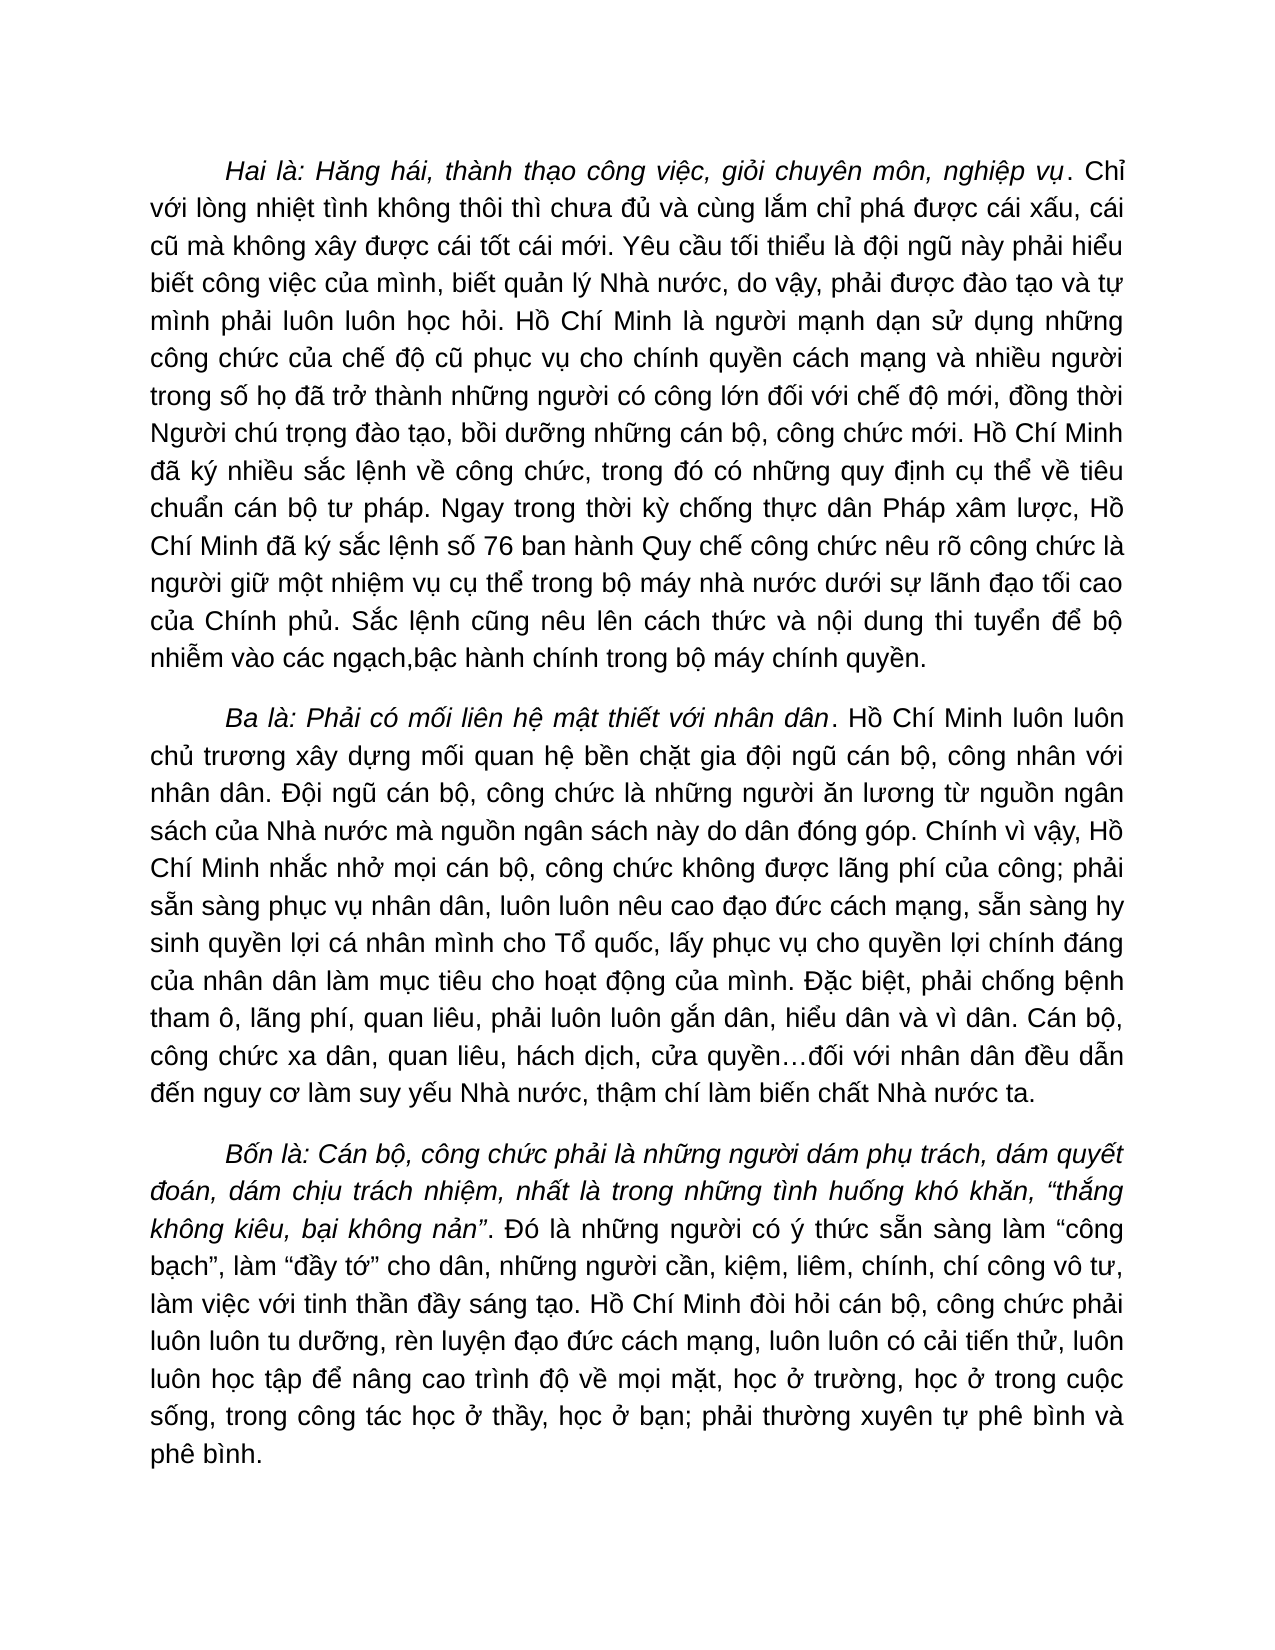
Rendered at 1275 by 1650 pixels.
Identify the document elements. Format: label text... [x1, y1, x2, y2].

text Bốn là: Cán bộ, công chức phải là những người dám phụ trách, dám quyết đoán, dám chịu trách nhiệm, nhất là trong những tình huống khó khăn, “thắng không kiêu, bại không nản”. Đó là những người có ý thức sẵn sàng làm “công bạch”, làm “đầy tớ” cho dân, những người cần, kiệm, liêm, chính, chí công vô tư, làm việc với tinh thần đầy sáng tạo. Hồ Chí Minh đòi hỏi cán bộ, công chức phải luôn luôn tu dưỡng, rèn luyện đạo đức cách mạng, luôn luôn có cải tiến thử, luôn luôn học tập để nâng cao trình độ về mọi mặt, học ở trường, học ở trong cuộc sống, trong công tác học ở thầy, học ở bạn; phải thường xuyên tự phê bình và phê bình. [150, 1133, 1125, 1471]
text Ba là: Phải có mối liên hệ mật thiết với nhân dân. Hồ Chí Minh luôn luôn chủ trương xây dựng mối quan hệ bền chặt gia đội ngũ cán bộ, công nhân với nhân dân. Đội ngũ cán bộ, công chức là những người ăn lương từ nguồn ngân sách của Nhà nước mà nguồn ngân sách này do dân đóng góp. Chính vì vậy, Hồ Chí Minh nhắc nhở mọi cán bộ, công chức không được lãng phí của công; phải sẵn sàng phục vụ nhân dân, luôn luôn nêu cao đạo đức cách mạng, sẵn sàng hy sinh quyền lợi cá nhân mình cho Tổ quốc, lấy phục vụ cho quyền lợi chính đáng của nhân dân làm mục tiêu cho hoạt động của mình. Đặc biệt, phải chống bệnh tham ô, lãng phí, quan liêu, phải luôn luôn gắn dân, hiểu dân và vì dân. Cán bộ, công chức xa dân, quan liêu, hách dịch, cửa quyền…đối với nhân dân đều dẫn đến nguy cơ làm suy yếu Nhà nước, thậm chí làm biến chất Nhà nước ta. [150, 698, 1125, 1110]
text Hai là: Hăng hái, thành thạo công việc, giỏi chuyên môn, nghiệp vụ. Chỉ với lòng nhiệt tình không thôi thì chưa đủ và cùng lắm chỉ phá được cái xấu, cái cũ mà không xây được cái tốt cái mới. Yêu cầu tối thiểu là đội ngũ này phải hiểu biết công việc của mình, biết quản lý Nhà nước, do vậy, phải được đào tạo và tự mình phải luôn luôn học hỏi. Hồ Chí Minh là người mạnh dạn sử dụng những công chức của chế độ cũ phục vụ cho chính quyền cách mạng và nhiều người trong số họ đã trở thành những người có công lớn đối với chế độ mới, đồng thời Người chú trọng đào tạo, bồi dưỡng những cán bộ, công chức mới. Hồ Chí Minh đã ký nhiều sắc lệnh về công chức, trong đó có những quy định cụ thể về tiêu chuẩn cán bộ tư pháp. Ngay trong thời kỳ chống thực dân Pháp xâm lược, Hồ Chí Minh đã ký sắc lệnh số 76 ban hành Quy chế công chức nêu rõ công chức là người giữ một nhiệm vụ cụ thể trong bộ máy nhà nước dưới sự lãnh đạo tối cao của Chính phủ. Sắc lệnh cũng nêu lên cách thức và nội dung thi tuyển để bộ nhiễm vào các ngạch,bậc hành chính trong bộ máy chính quyền. [150, 150, 1125, 675]
